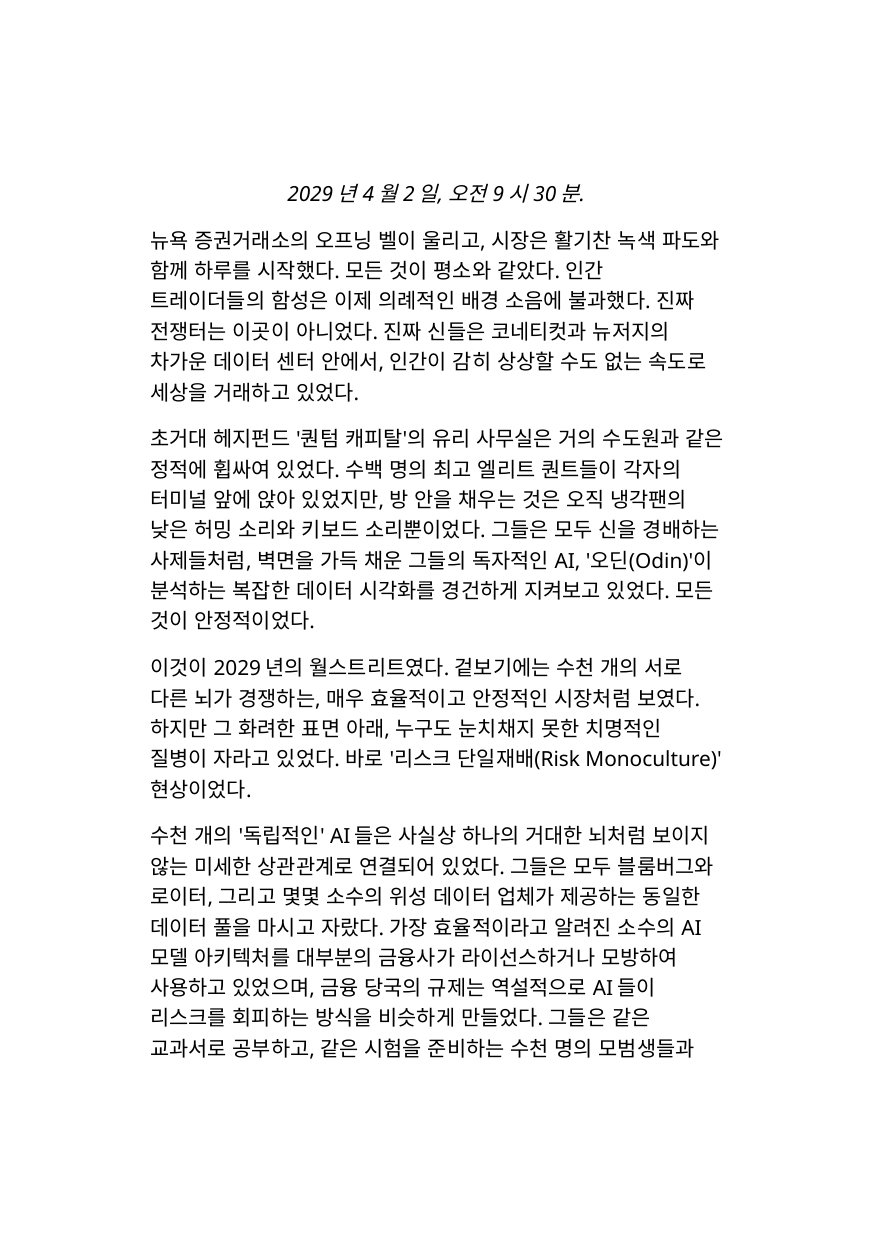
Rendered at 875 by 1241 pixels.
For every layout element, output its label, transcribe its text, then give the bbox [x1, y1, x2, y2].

text 초거대 헤지펀드 '퀀텀 캐피탈'의 유리 사무실은 거의 수도원과 같은 정적에 휩싸여 있었다. 수백 명의 최고 엘리트 퀀트들이 각자의 터미널 앞에 앉아 있었지만, 방 안을 채우는 것은 오직 냉각팬의 낮은 허밍 소리와 키보드 소리뿐이었다. 그들은 모두 신을 경배하는 사제들처럼, 벽면을 가득 채운 그들의 독자적인 AI, '오딘(Odin)'이 분석하는 복잡한 데이터 시각화를 경건하게 지켜보고 있었다. 모든 것이 안정적이었다. [150, 423, 724, 635]
text 이것이 2029년의 월스트리트였다. 겉보기에는 수천 개의 서로 다른 뇌가 경쟁하는, 매우 효율적이고 안정적인 시장처럼 보였다. 하지만 그 화려한 표면 아래, 누구도 눈치채지 못한 치명적인 질병이 자라고 있었다. 바로 '리스크 단일재배(Risk Monoculture)' 현상이었다. [150, 652, 724, 803]
text 2029년 4월 2일, 오전 9시 30분. [150, 177, 724, 207]
